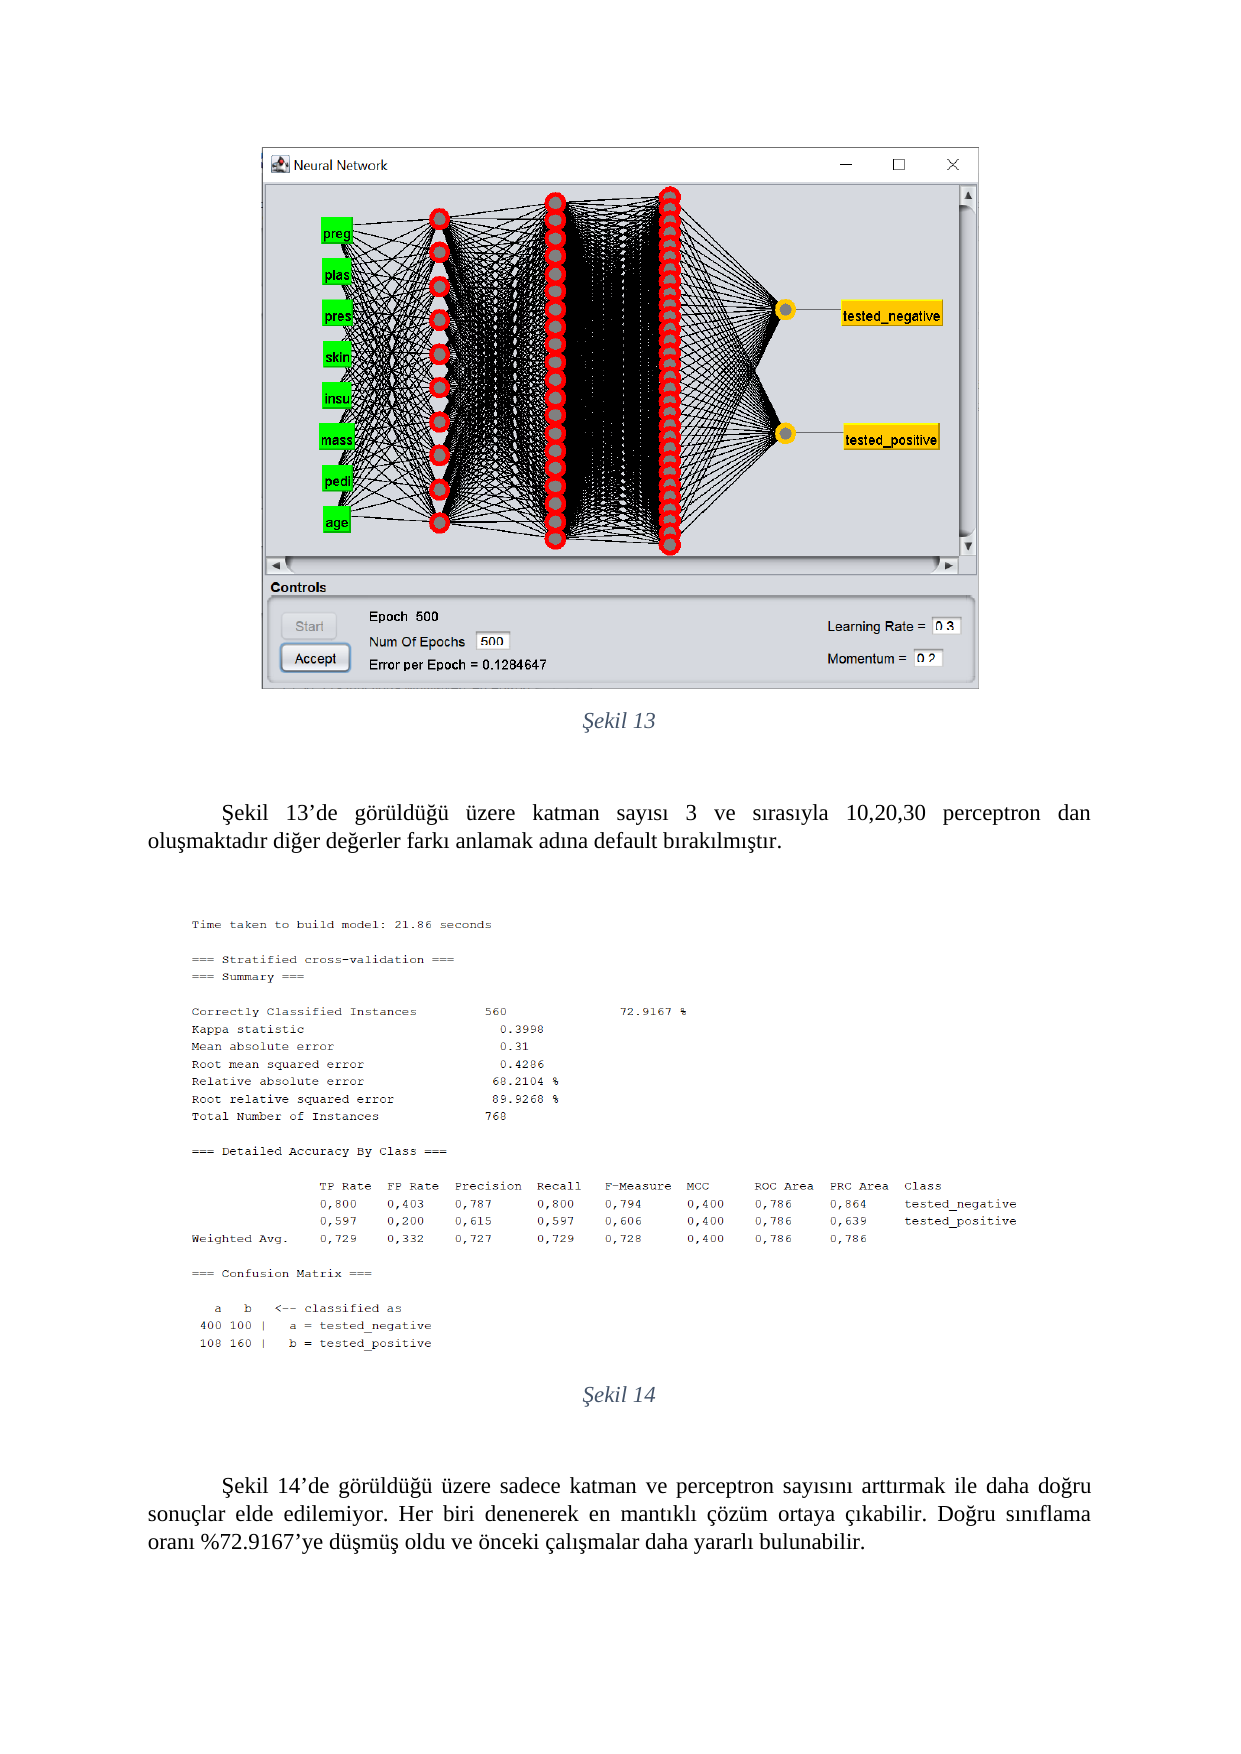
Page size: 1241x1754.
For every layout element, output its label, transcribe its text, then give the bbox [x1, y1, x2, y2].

text Şekil 14 [148, 1381, 1093, 1407]
picture [261, 147, 979, 689]
picture [186, 916, 1054, 1363]
text Şekil 14’de görüldüğü üzere sadece katman ve perceptron sayısını arttırmak ile daha doğru sonuçlar elde edilemiyor. Her biri denenerek en mantıklı çözüm ortaya çıkabilir. Doğru sınıflama oranı %72.9167’ye düşmüş oldu ve önceki çalışmalar daha yararlı bulunabilir. [148, 1472, 1093, 1554]
text Şekil 13 [148, 707, 1093, 733]
text Şekil 13’de görüldüğü üzere katman sayısı 3 ve sırasıyla 10,20,30 perceptron dan oluşmaktadır diğer değerler farkı anlamak adına default bırakılmıştır. [148, 799, 1093, 853]
